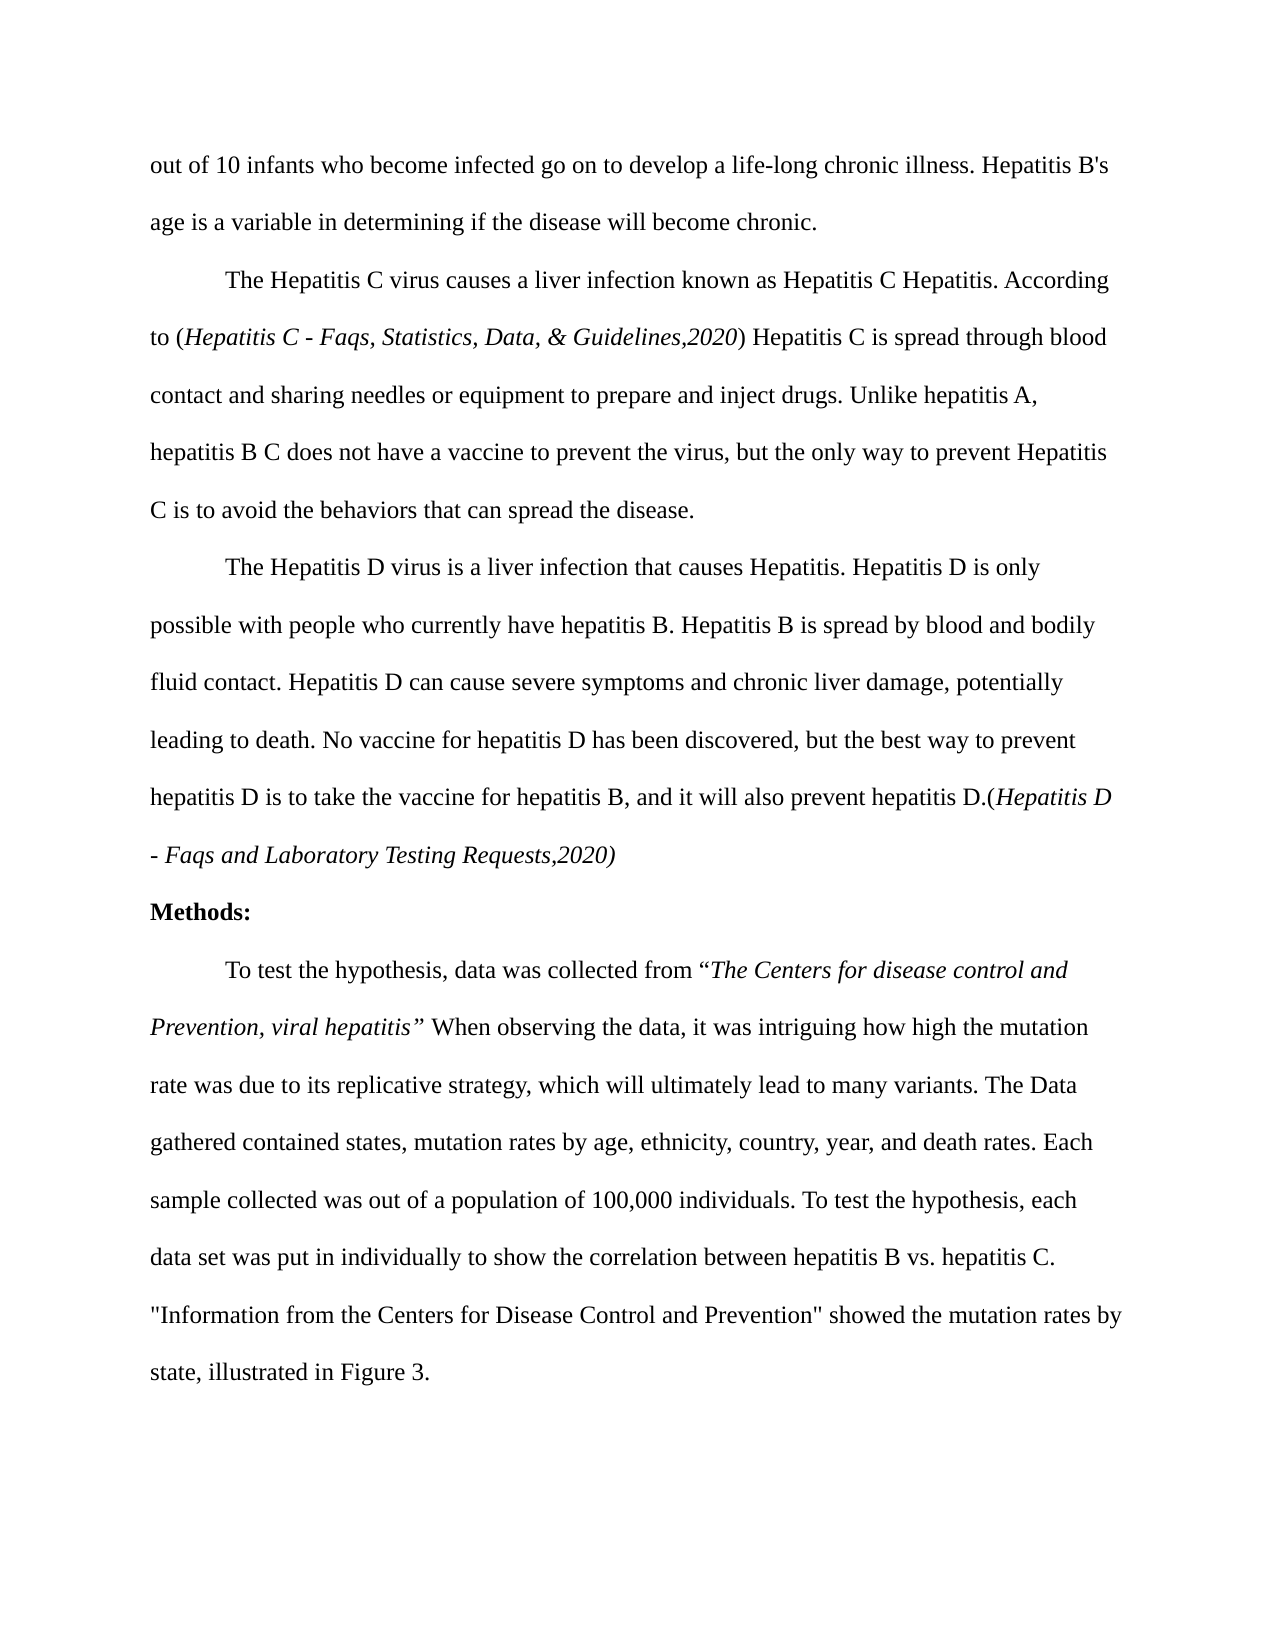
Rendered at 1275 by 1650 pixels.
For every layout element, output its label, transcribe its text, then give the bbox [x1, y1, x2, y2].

text The Hepatitis C virus causes a liver infection known as Hepatitis C Hepatitis. According to (Hepatitis C - Faqs, Statistics, Data, & Guidelines,2020) Hepatitis C is spread through blood contact and sharing needles or equipment to prepare and inject drugs. Unlike hepatitis A, hepatitis B C does not have a vaccine to prevent the virus, but the only way to prevent Hepatitis C is to avoid the behaviors that can spread the disease. [150, 265, 1125, 524]
text To test the hypothesis, data was collected from “The Centers for disease control and Prevention, viral hepatitis” When observing the data, it was intriguing how high the mutation rate was due to its replicative strategy, which will ultimately lead to many variants. The Data gathered contained states, mutation rates by age, ethnicity, country, year, and death rates. Each sample collected was out of a population of 100,000 individuals. To test the hypothesis, each data set was put in individually to show the correlation between hepatitis B vs. hepatitis C. "Information from the Centers for Disease Control and Prevention" showed the mutation rates by state, illustrated in Figure 3. [150, 955, 1125, 1386]
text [150, 150, 1125, 236]
text The Hepatitis D virus is a liver infection that causes Hepatitis. Hepatitis D is only possible with people who currently have hepatitis B. Hepatitis B is spread by blood and bodily fluid contact. Hepatitis D can cause severe symptoms and chronic liver damage, potentially leading to death. No vaccine for hepatitis D has been discovered, but the best way to prevent hepatitis D is to take the vaccine for hepatitis B, and it will also prevent hepatitis D.(Hepatitis D - Faqs and Laboratory Testing Requests,2020) [150, 552, 1125, 869]
text Methods: [150, 897, 1125, 926]
